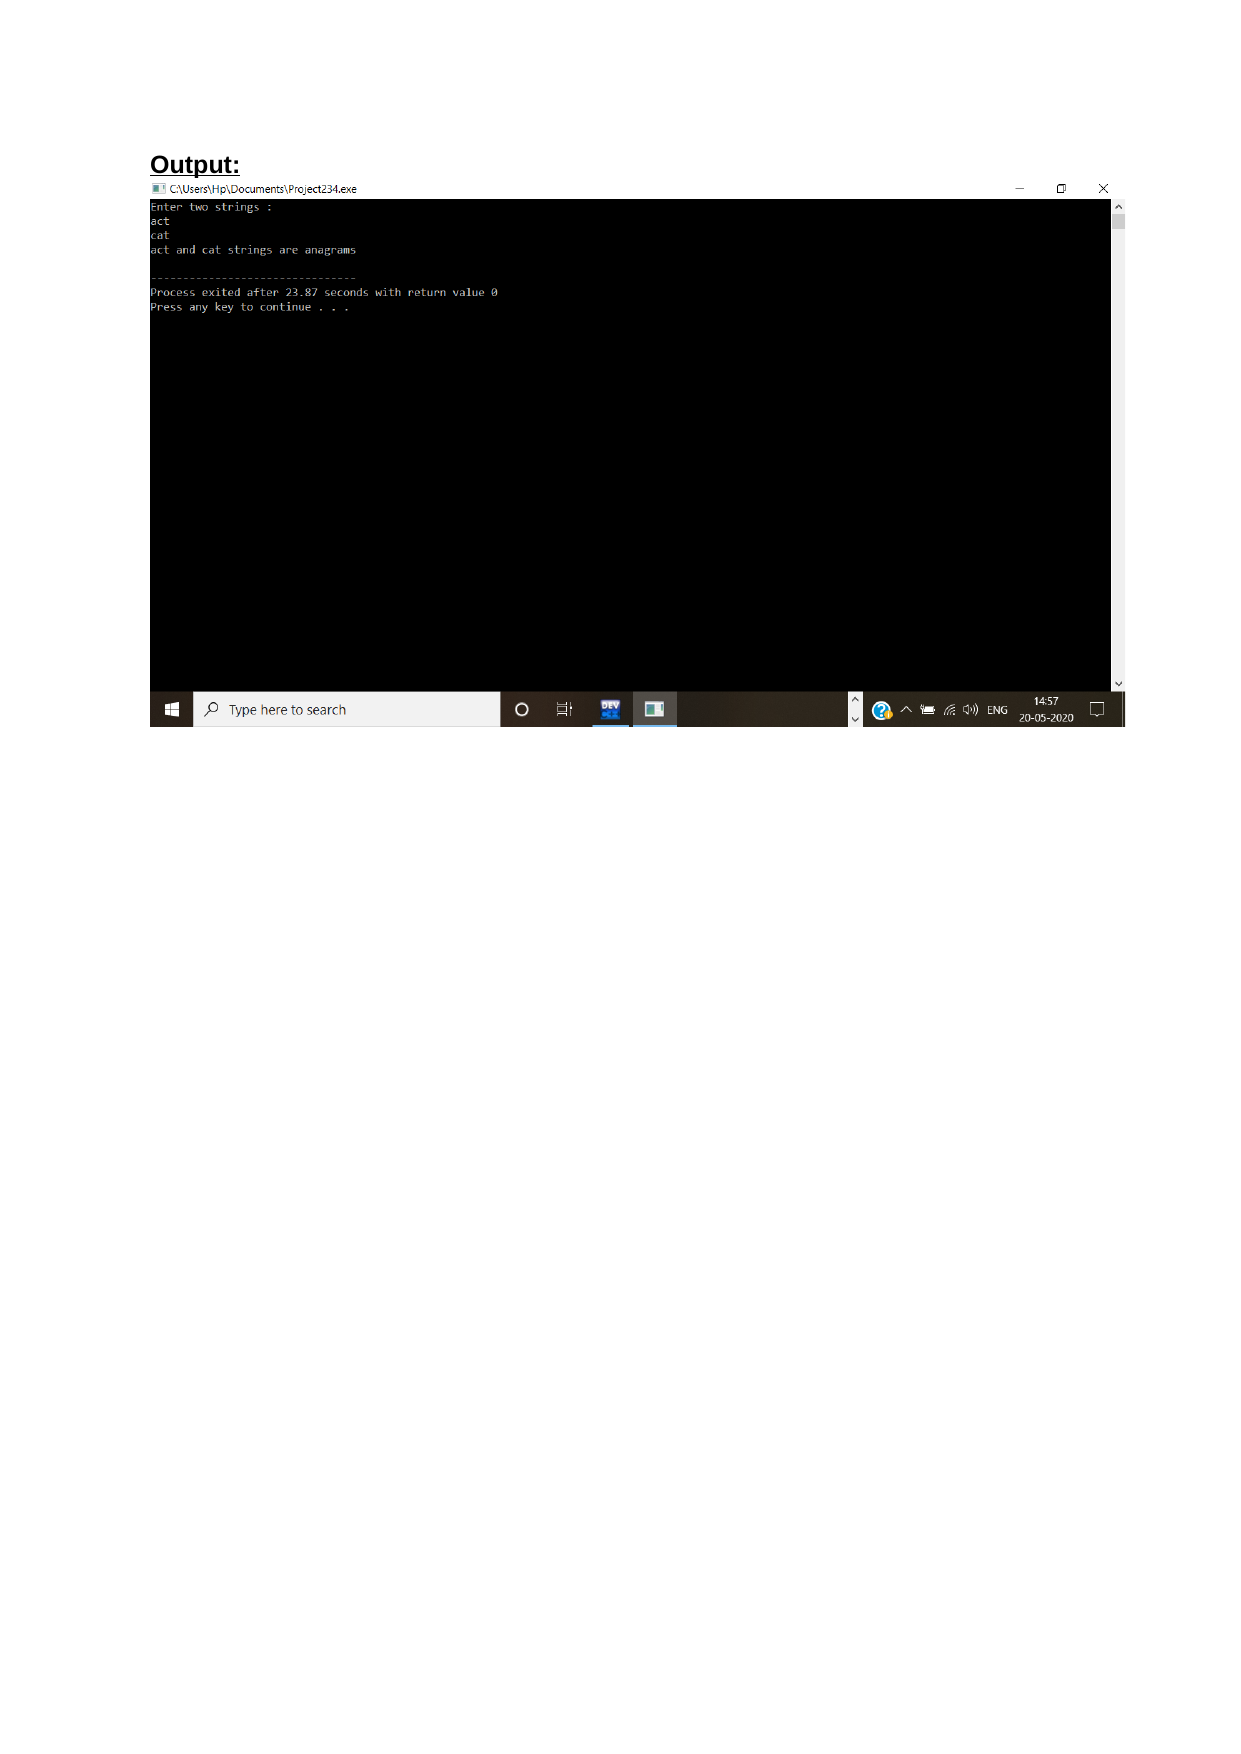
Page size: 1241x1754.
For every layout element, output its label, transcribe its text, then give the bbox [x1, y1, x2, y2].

picture [150, 178, 1125, 727]
text Output: [150, 150, 1090, 178]
